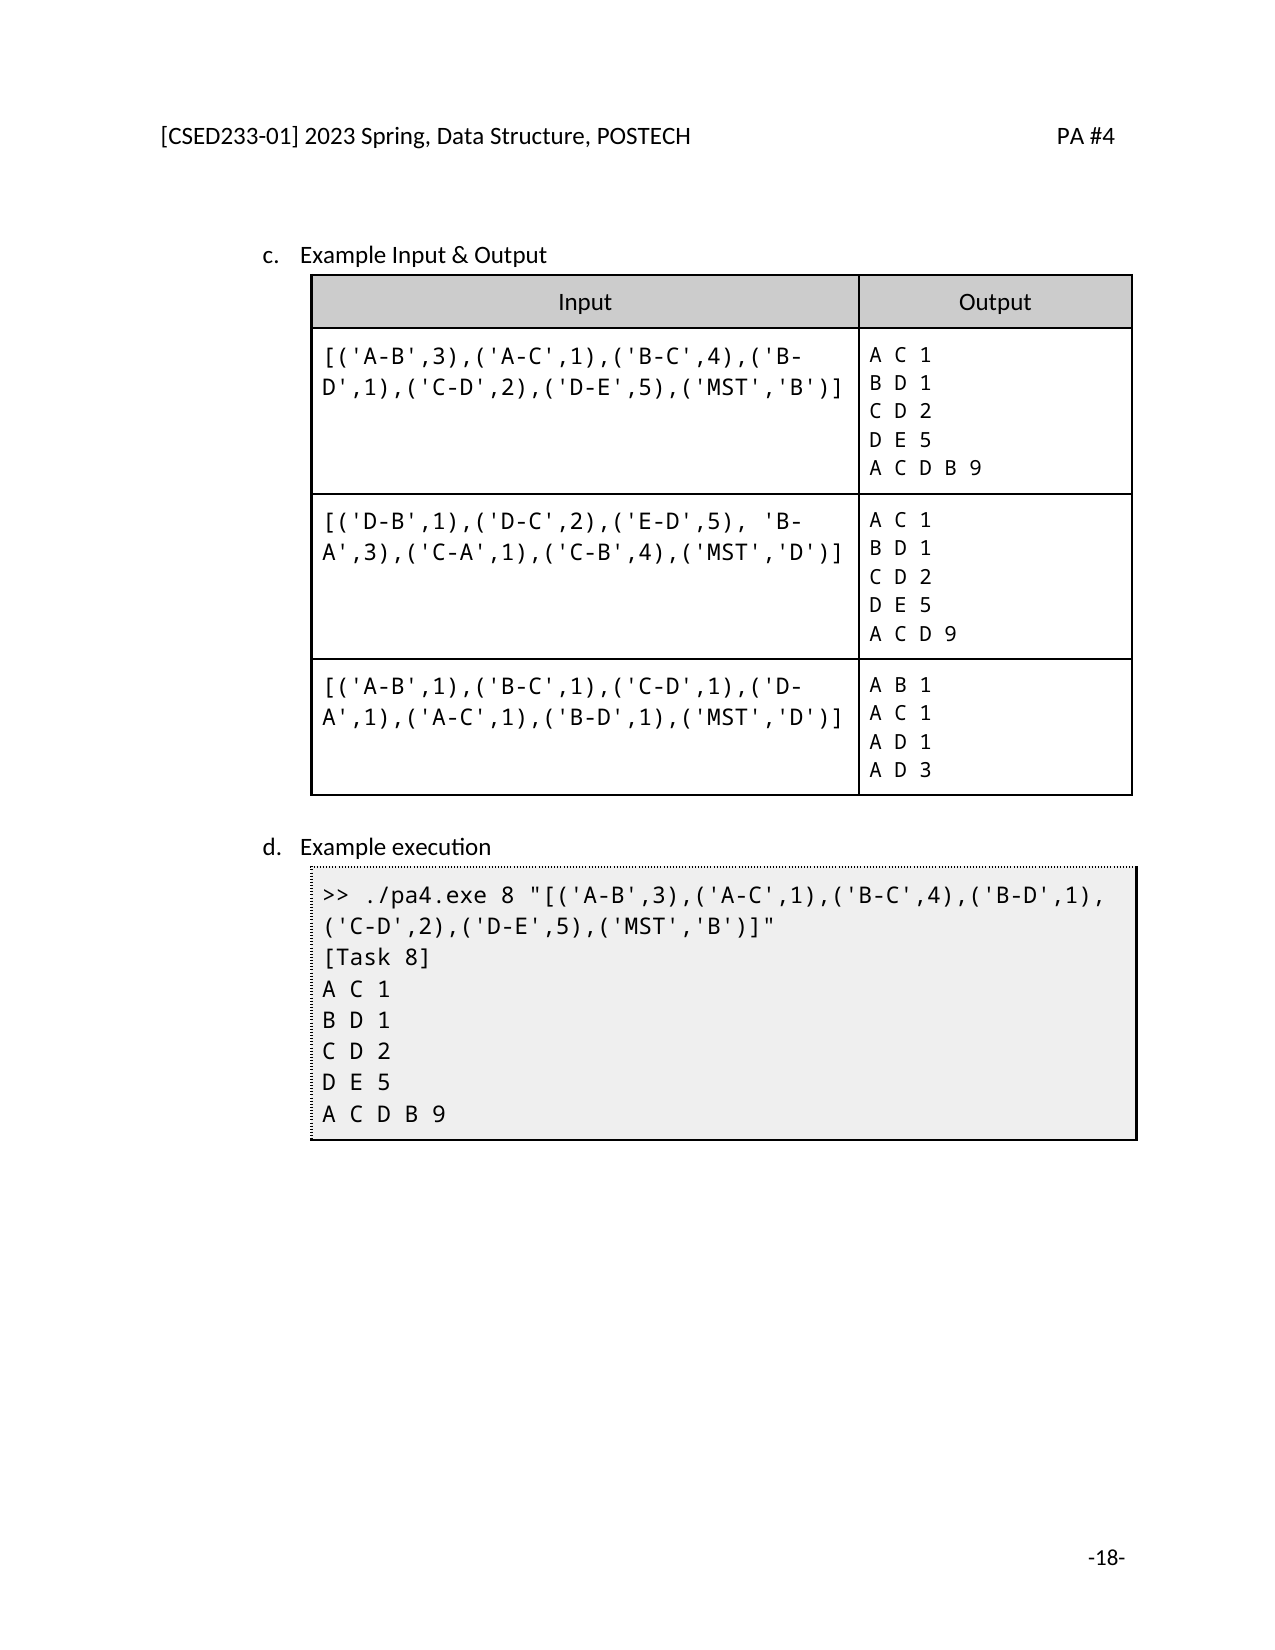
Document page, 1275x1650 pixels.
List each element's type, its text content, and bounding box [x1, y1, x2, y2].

table_header >> ./pa4.exe 8 "[('A-B',3),('A-C',1),('B-C',4),('B-D',1),('C-D',2),('D-E',5),('MST','B')]" [Task 8] A C 1 B D 1 C D 2 D E 5 A C D B 9 [311, 866, 1135, 1139]
table_cell A B 1 A C 1 A D 1 A D 3 [860, 660, 1131, 794]
table_cell [('A-B',1),('B-C',1),('C-D',1),('D-A',1),('A-C',1),('B-D',1),('MST','D')] [313, 660, 858, 794]
table_header Output [860, 276, 1131, 327]
table_cell [('D-B',1),('D-C',2),('E-D',5), 'B-A',3),('C-A',1),('C-B',4),('MST','D')] [313, 495, 858, 657]
table_cell [('A-B',3),('A-C',1),('B-C',4),('B-D',1),('C-D',2),('D-E',5),('MST','B')] [313, 329, 858, 492]
list Example Input & Output [262, 239, 1125, 269]
list Example execution [262, 831, 1125, 862]
table_cell A C 1 B D 1 C D 2 D E 5 A C D 9 [860, 495, 1131, 657]
table_cell A C 1 B D 1 C D 2 D E 5 A C D B 9 [860, 329, 1131, 492]
table_header Input [313, 276, 858, 327]
